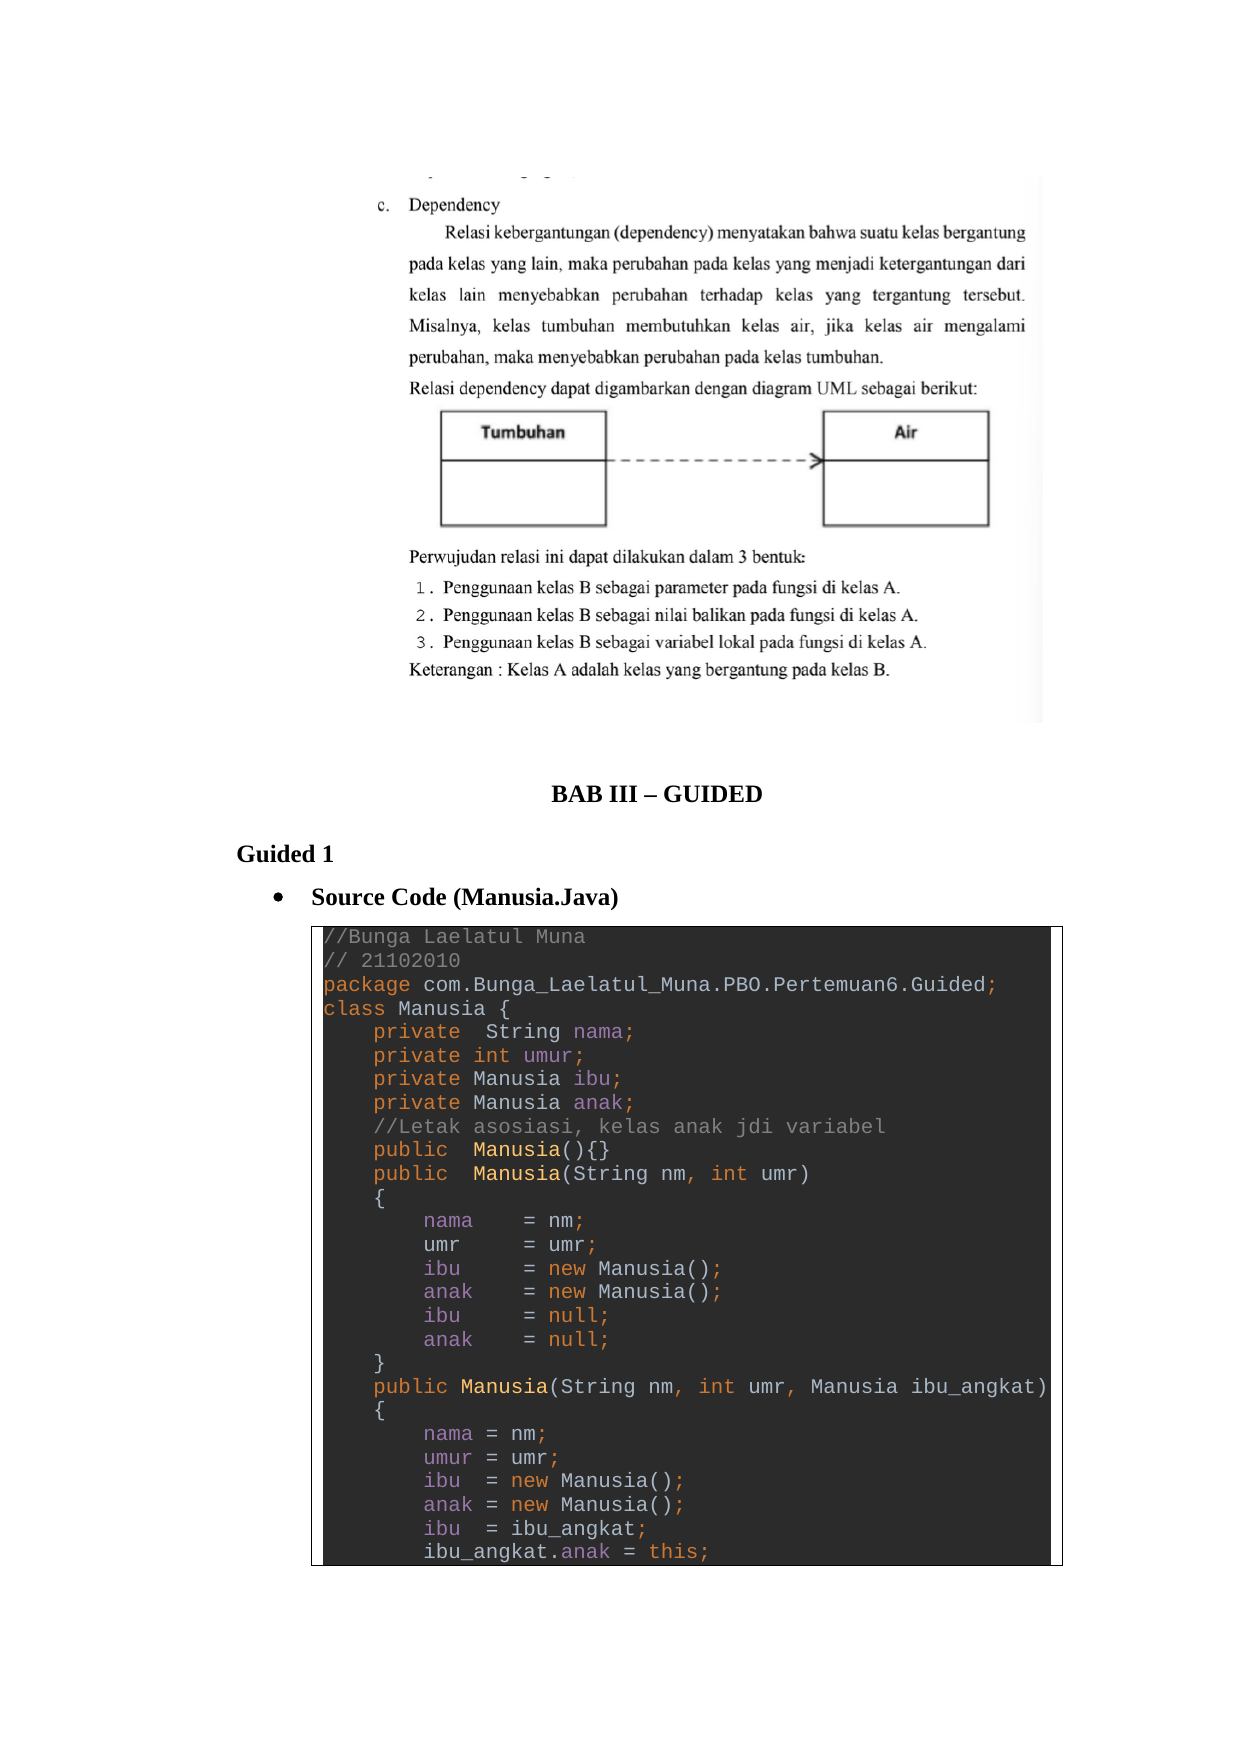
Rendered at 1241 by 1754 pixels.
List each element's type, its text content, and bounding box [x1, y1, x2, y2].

list BAB III – GUIDED [251, 779, 1063, 808]
picture [331, 177, 1043, 723]
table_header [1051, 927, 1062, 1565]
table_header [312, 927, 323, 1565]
list Source Code (Manusia.Java) [274, 882, 1063, 911]
text Guided 1 [236, 839, 1063, 868]
